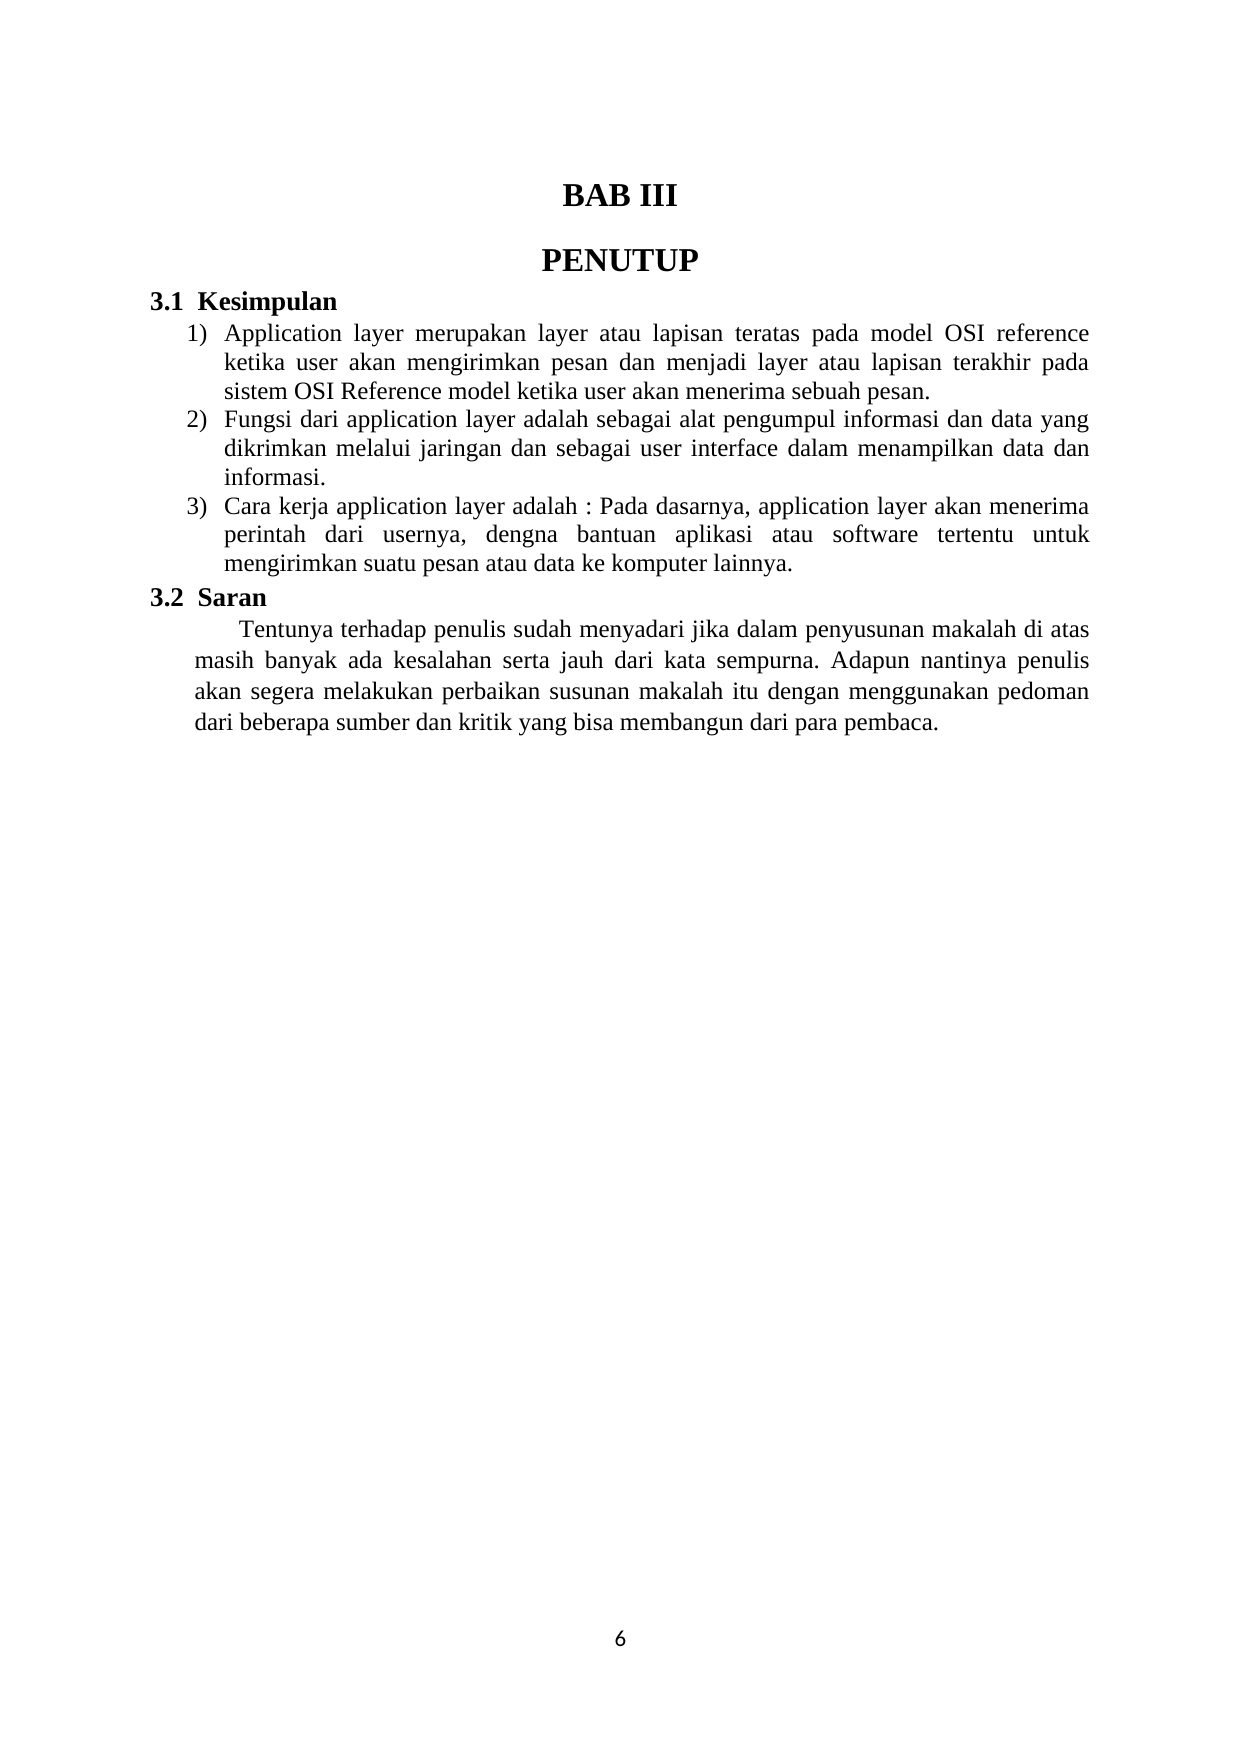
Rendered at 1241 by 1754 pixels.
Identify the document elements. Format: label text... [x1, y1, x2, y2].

list Application layer merupakan layer atau lapisan teratas pada model OSI reference ketika user akan mengirimkan pesan dan menjadi layer atau lapisan terakhir pada sistem OSI Reference model ketika user akan menerima sebuah pesan. [186, 318, 1090, 404]
subtitle BAB III [150, 175, 1090, 213]
text Tentunya terhadap penulis sudah menyadari jika dalam penyusunan makalah di atas masih banyak ada kesalahan serta jauh dari kata sempurna. Adapun nantinya penulis akan segera melakukan perbaikan susunan makalah itu dengan menggunakan pedoman dari beberapa sumber dan kritik yang bisa membangun dari para pembaca. [194, 614, 1090, 645]
text Tentunya terhadap penulis sudah menyadari jika dalam penyusunan makalah di atas masih banyak ada kesalahan serta jauh dari kata sempurna. Adapun nantinya penulis akan segera melakukan perbaikan susunan makalah itu dengan menggunakan pedoman dari beberapa sumber dan kritik yang bisa membangun dari para pembaca. [194, 705, 1090, 736]
subtitle 3.2 Saran [150, 581, 1090, 612]
subtitle PENUTUP [150, 241, 1090, 279]
list Fungsi dari application layer adalah sebagai alat pengumpul informasi dan data yang dikrimkan melalui jaringan dan sebagai user interface dalam menampilkan data dan informasi. [186, 404, 1090, 491]
subtitle 3.1 Kesimpulan [150, 285, 1090, 317]
list Cara kerja application layer adalah : Pada dasarnya, application layer akan menerima perintah dari usernya, dengna bantuan aplikasi atau software tertentu untuk mengirimkan suatu pesan atau data ke komputer lainnya. [186, 491, 1090, 577]
